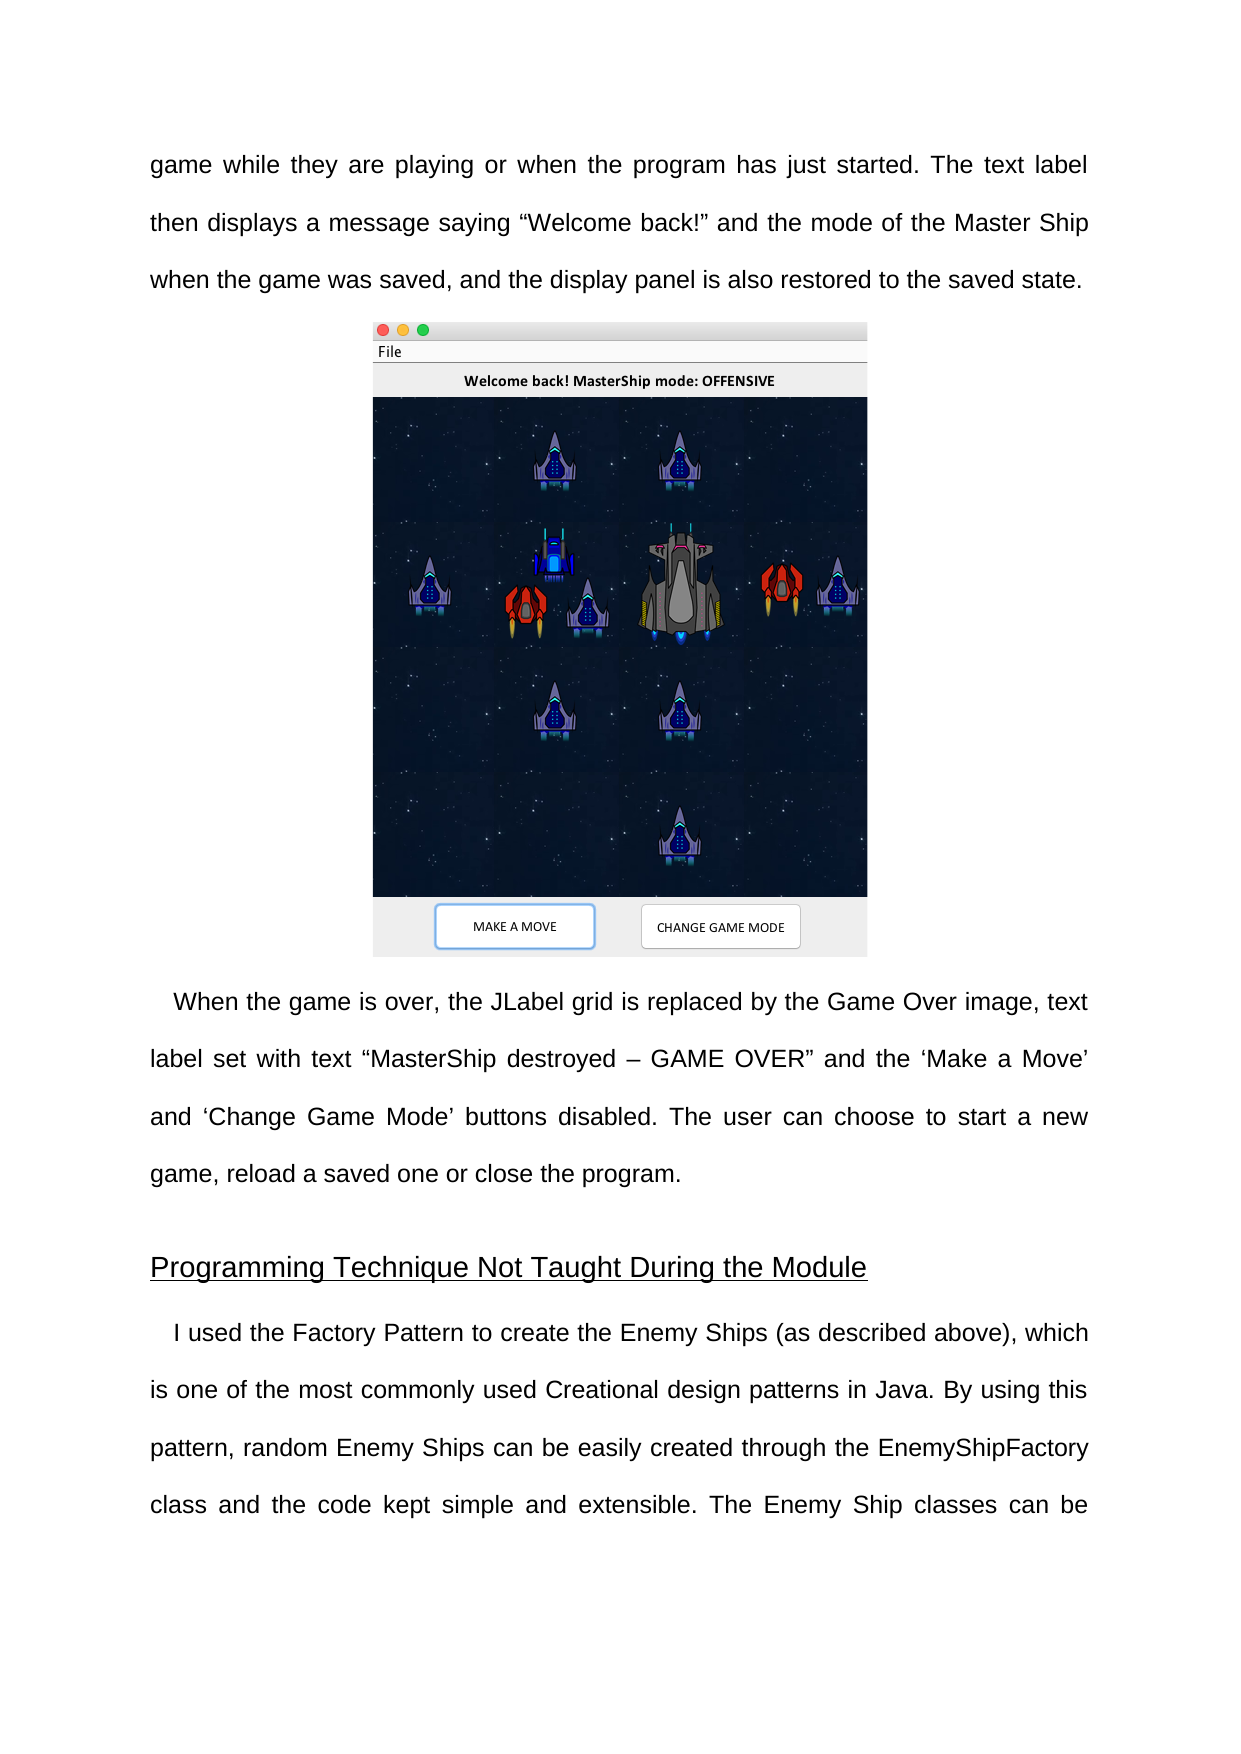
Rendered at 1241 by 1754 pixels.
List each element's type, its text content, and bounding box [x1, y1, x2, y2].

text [150, 1317, 1090, 1519]
text When the game is over, the JLabel grid is replaced by the Game Over image, text label set with text “MasterShip destroyed – GAME OVER” and the ‘Make a Move’ and ‘Change Game Mode’ buttons disabled. The user can choose to start a new game, reload a saved one or close the program. [150, 987, 1090, 1188]
picture [372, 322, 868, 957]
text Programming Technique Not Taught During the Module [150, 1250, 1090, 1284]
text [150, 150, 1090, 294]
